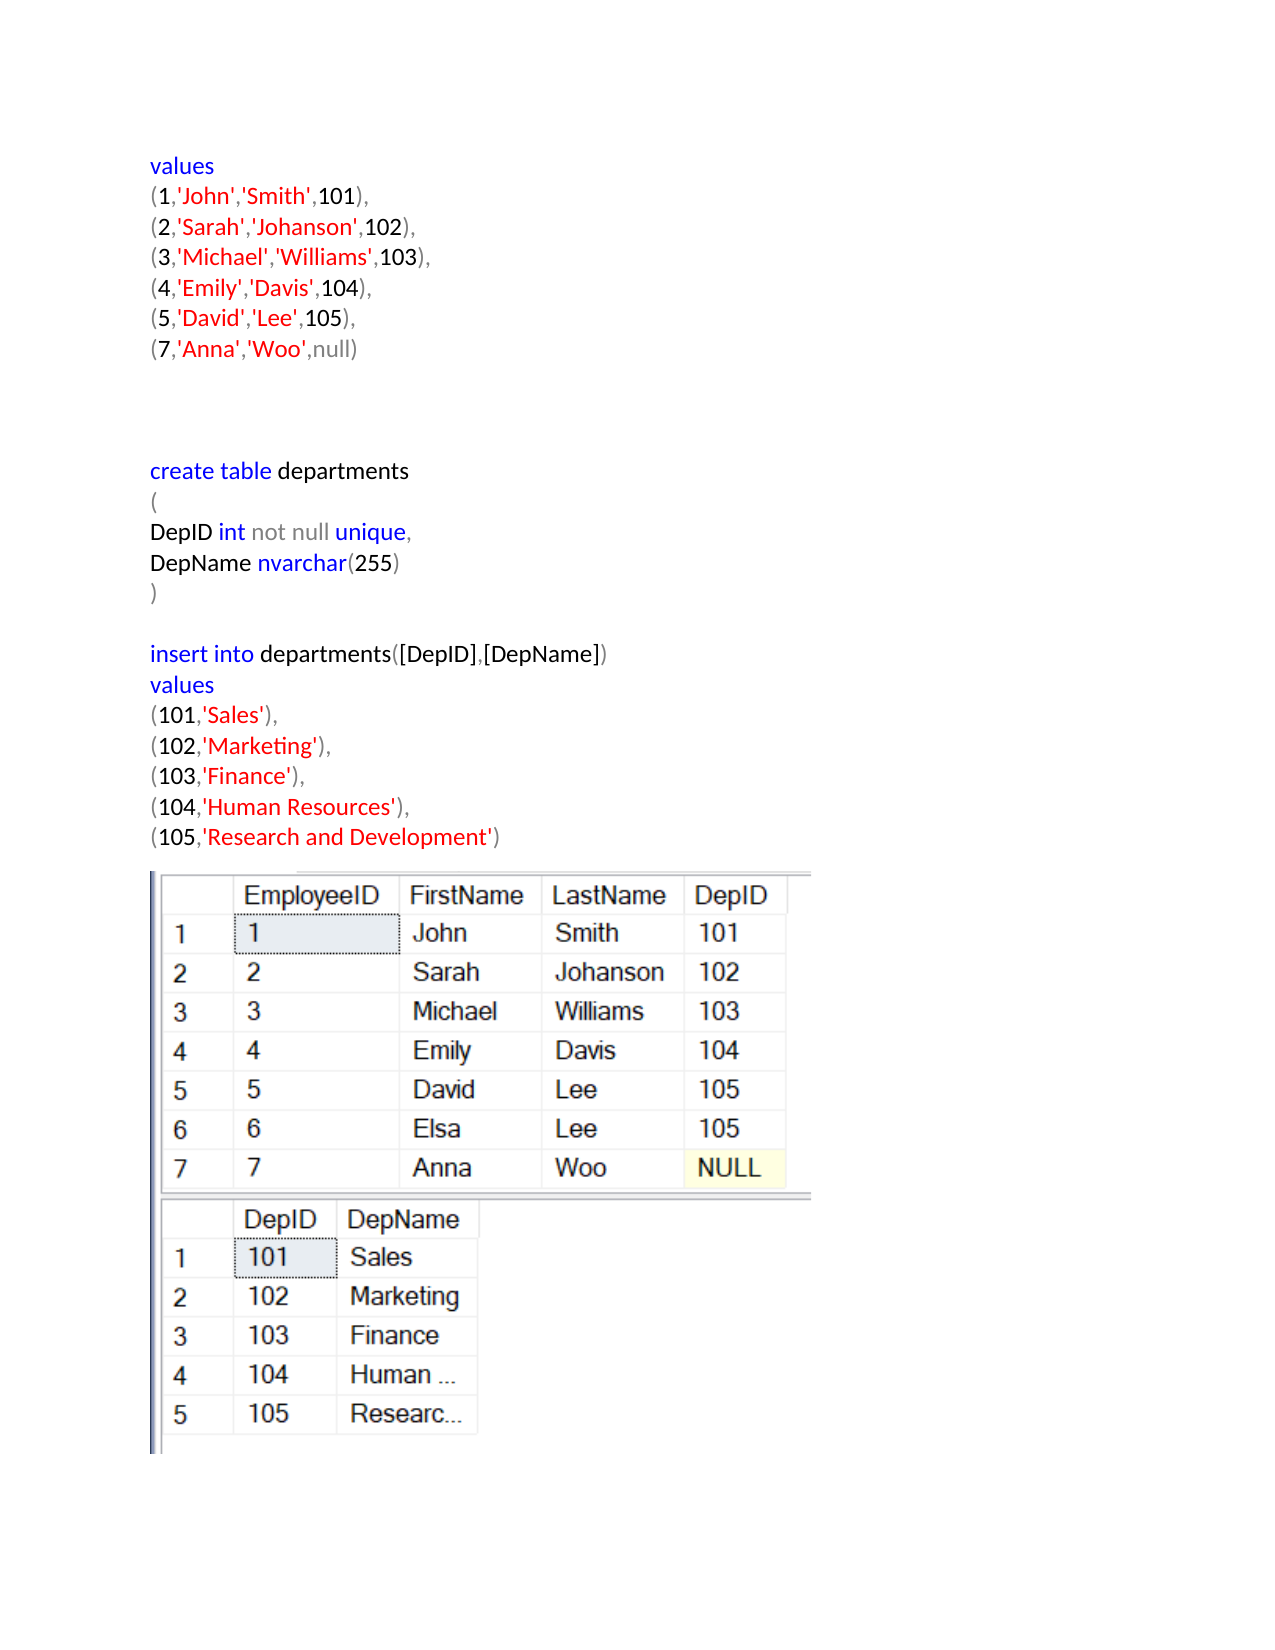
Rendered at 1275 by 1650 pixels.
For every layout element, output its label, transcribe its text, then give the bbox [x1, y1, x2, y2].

text ( [150, 486, 1125, 516]
text (1,'John','Smith',101), [150, 181, 1125, 211]
text (101,'Sales'), [150, 699, 1125, 730]
text (103,'Finance'), [150, 760, 1125, 791]
text DepID int not null unique, [150, 516, 1125, 547]
text (105,'Research and Development') [150, 821, 1125, 852]
text (4,'Emily','Davis',104), [150, 272, 1125, 303]
text (5,'David','Lee',105), [150, 303, 1125, 333]
text (102,'Marketing'), [150, 730, 1125, 760]
text create table departments [150, 455, 1125, 486]
text (3,'Michael','Williams',103), [150, 242, 1125, 272]
picture [150, 871, 812, 1454]
text values [150, 669, 1125, 699]
text (7,'Anna','Woo',null) [150, 333, 1125, 364]
text values [150, 150, 1125, 181]
text (104,'Human Resources'), [150, 791, 1125, 821]
text DepName nvarchar(255) [150, 547, 1125, 577]
text ) [150, 577, 1125, 608]
text insert into departments([DepID],[DepName]) [150, 638, 1125, 669]
text (2,'Sarah','Johanson',102), [150, 211, 1125, 242]
